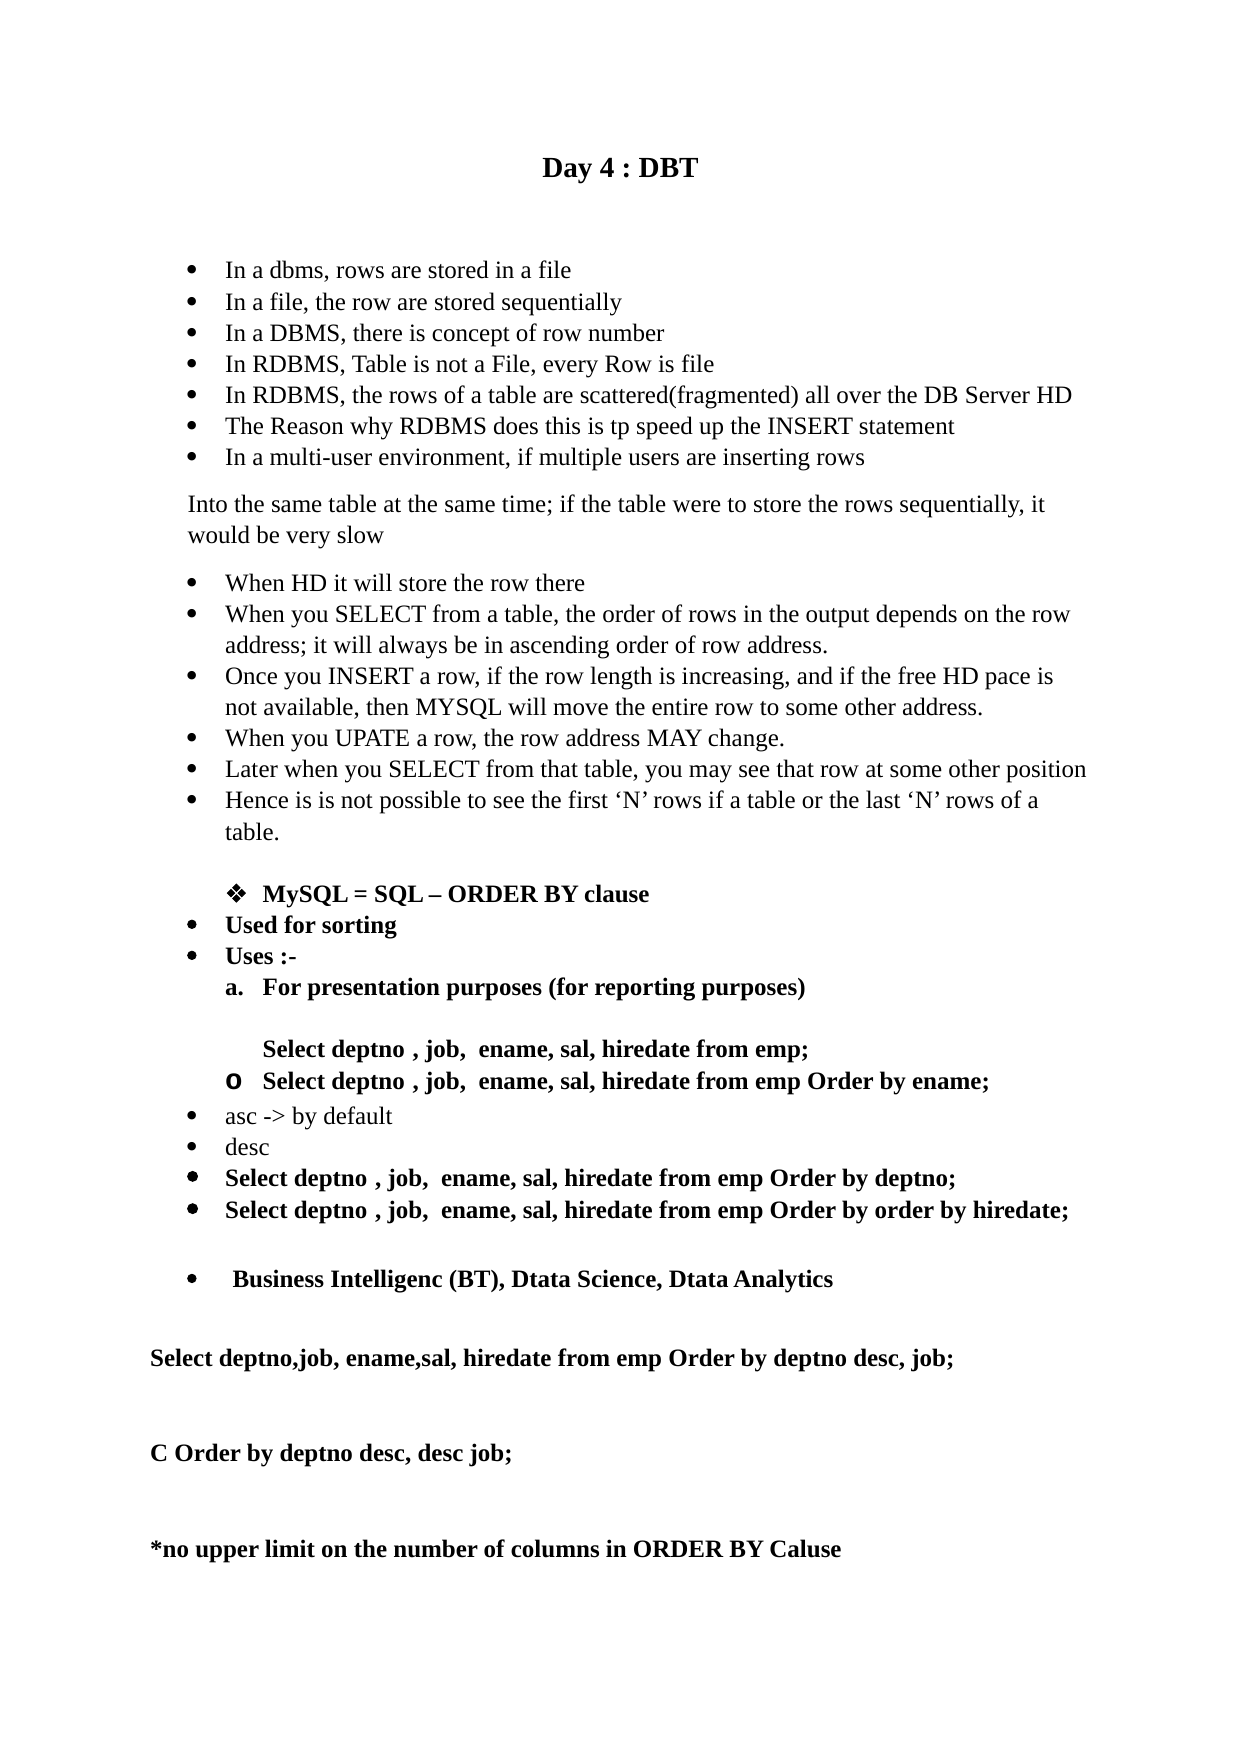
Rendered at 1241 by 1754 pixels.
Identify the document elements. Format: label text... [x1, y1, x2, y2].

list Select deptno , job, ename, sal, hiredate from emp Order by ename; [225, 1065, 1090, 1098]
list MySQL = SQL – ORDER BY clause [225, 879, 1090, 907]
list Business Intelligenc (BT), Dtata Science, Dtata Analytics [187, 1264, 1090, 1293]
list When you UPATE a row, the row address MAY change. [187, 723, 1090, 752]
list In a multi-user environment, if multiple users are inserting rows [187, 442, 1090, 471]
list For presentation purposes (for reporting purposes) [225, 972, 1090, 1001]
list In a DBMS, there is concept of row number [187, 318, 1090, 346]
list In a dbms, rows are stored in a file [187, 256, 1090, 284]
list The Reason why RDBMS does this is tp speed up the INSERT statement [187, 411, 1090, 439]
list In a file, the row are stored sequentially [187, 287, 1090, 315]
list Used for sorting [187, 910, 1090, 938]
text Day 4 : DBT [150, 150, 1090, 183]
text Into the same table at the same time; if the table were to store the rows sequentially, it would be very slow [187, 489, 1090, 549]
list desc [187, 1132, 1090, 1161]
text C Order by deptno desc, desc job; [150, 1438, 1090, 1467]
list In RDBMS, the rows of a table are scattered(fragmented) all over the DB Server HD [187, 380, 1090, 408]
list When HD it will store the row there [187, 568, 1090, 597]
text *no upper limit on the number of columns in ORDER BY Caluse [150, 1534, 1090, 1563]
list asc -> by default [187, 1101, 1090, 1130]
text Select deptno,job, ename,sal, hiredate from emp Order by deptno desc, job; [150, 1343, 1090, 1372]
list Select deptno , job, ename, sal, hiredate from emp; [262, 1034, 1090, 1063]
list Uses :- [187, 941, 1090, 969]
list When you SELECT from a table, the order of rows in the output depends on the row address; it will always be in ascending order of row address. [187, 599, 1090, 659]
list In RDBMS, Table is not a File, every Row is file [187, 349, 1090, 377]
list Later when you SELECT from that table, you may see that row at some other position [187, 754, 1090, 783]
list Once you INSERT a row, if the row length is increasing, and if the free HD pace is not available, then MYSQL will move the entire row to some other address. [187, 661, 1090, 721]
list Select deptno , job, ename, sal, hiredate from emp Order by deptno; [187, 1163, 1090, 1193]
list Hence is is not possible to see the first ‘N’ rows if a table or the last ‘N’ rows of a table. [187, 786, 1090, 845]
list Select deptno , job, ename, sal, hiredate from emp Order by order by hiredate; [187, 1196, 1090, 1225]
